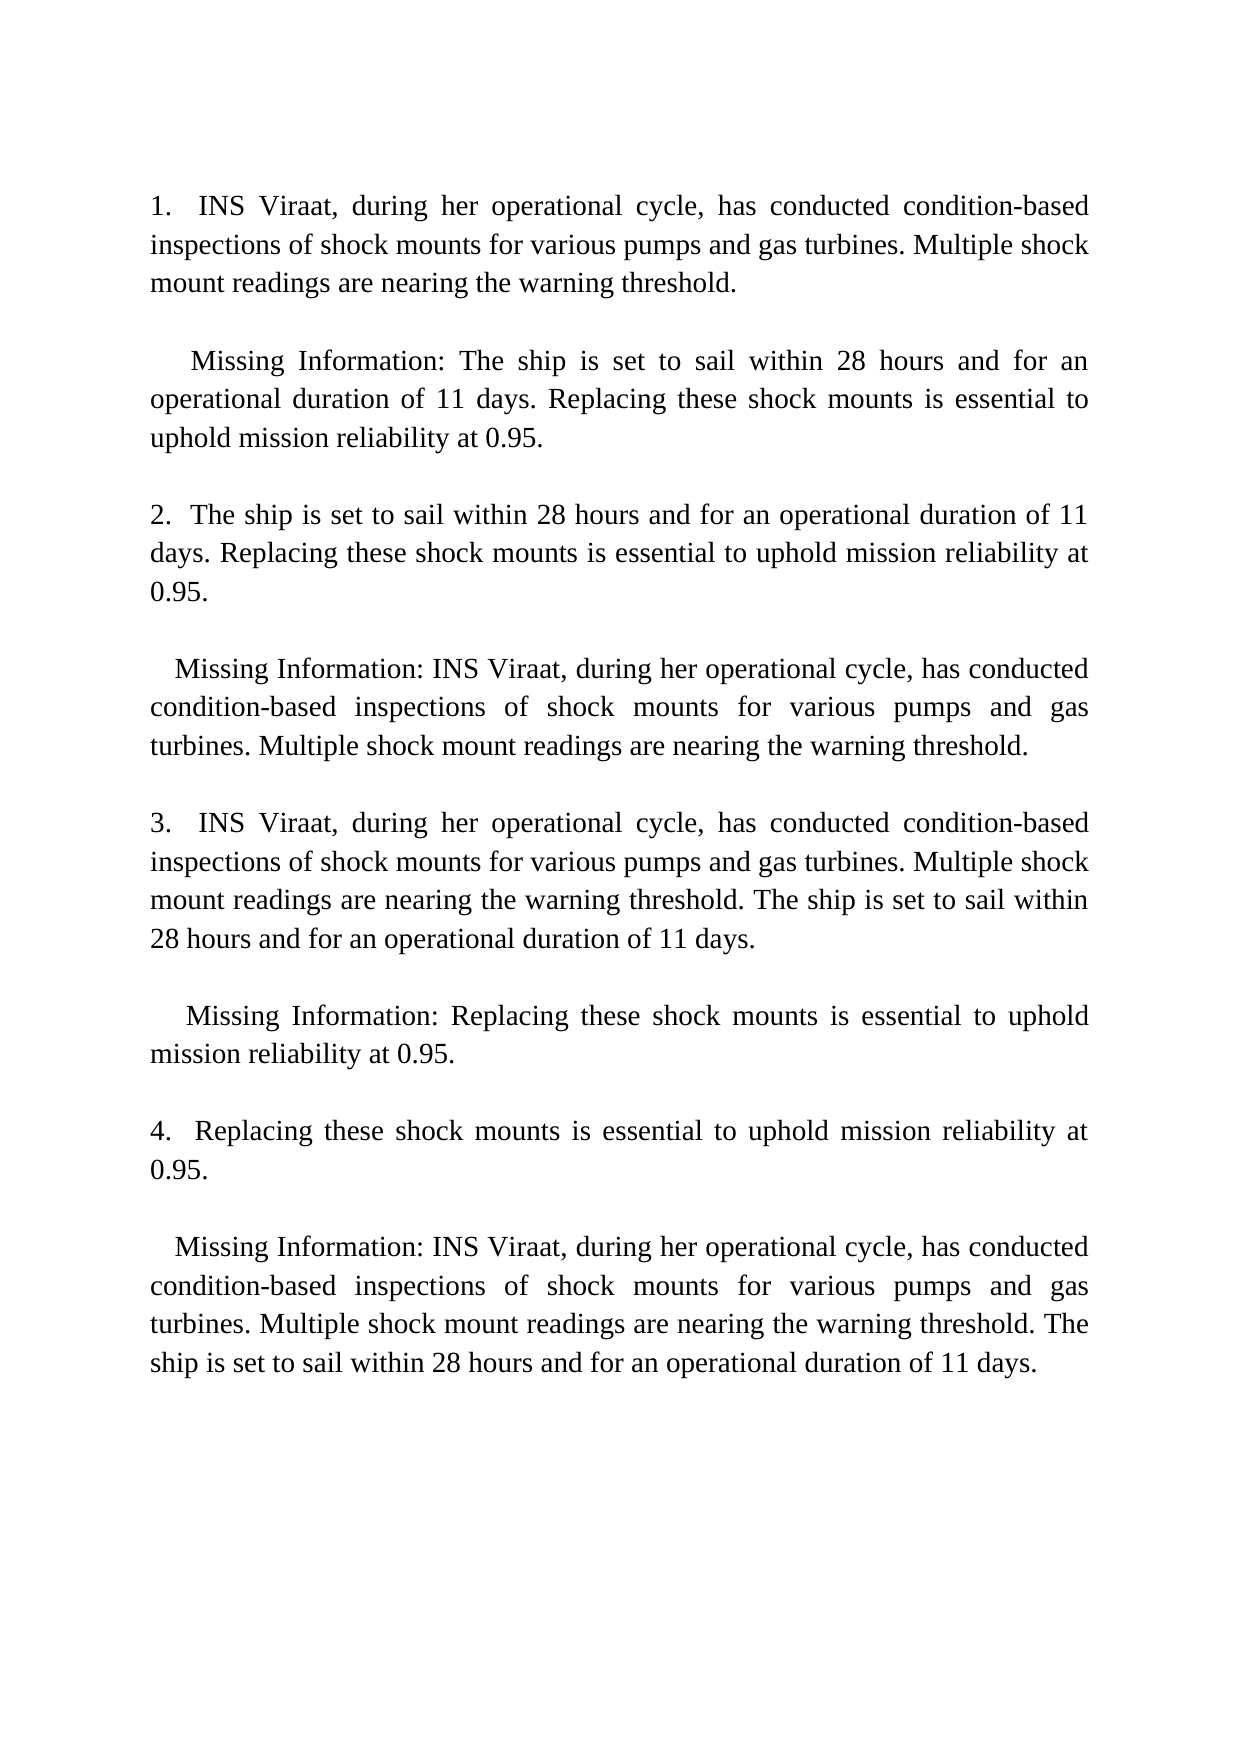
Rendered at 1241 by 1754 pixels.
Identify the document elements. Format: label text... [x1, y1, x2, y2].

text 3. INS Viraat, during her operational cycle, has conducted condition-based inspections of shock mounts for various pumps and gas turbines. Multiple shock mount readings are nearing the warning threshold. The ship is set to sail within 28 hours and for an operational duration of 11 days. [150, 805, 1090, 954]
text Missing Information: Replacing these shock mounts is essential to uphold mission reliability at 0.95. [150, 998, 1090, 1070]
text 1. INS Viraat, during her operational cycle, has conducted condition-based inspections of shock mounts for various pumps and gas turbines. Multiple shock mount readings are nearing the warning threshold. [150, 188, 1090, 299]
text Missing Information: INS Viraat, during her operational cycle, has conducted condition-based inspections of shock mounts for various pumps and gas turbines. Multiple shock mount readings are nearing the warning threshold. The ship is set to sail within 28 hours and for an operational duration of 11 days. [150, 1229, 1090, 1378]
text 4. Replacing these shock mounts is essential to uphold mission reliability at 0.95. [150, 1113, 1090, 1186]
text Missing Information: INS Viraat, during her operational cycle, has conducted condition-based inspections of shock mounts for various pumps and gas turbines. Multiple shock mount readings are nearing the warning threshold. [150, 651, 1090, 762]
text Missing Information: The ship is set to sail within 28 hours and for an operational duration of 11 days. Replacing these shock mounts is essential to uphold mission reliability at 0.95. [150, 343, 1090, 453]
text 2. The ship is set to sail within 28 hours and for an operational duration of 11 days. Replacing these shock mounts is essential to uphold mission reliability at 0.95. [150, 497, 1090, 607]
